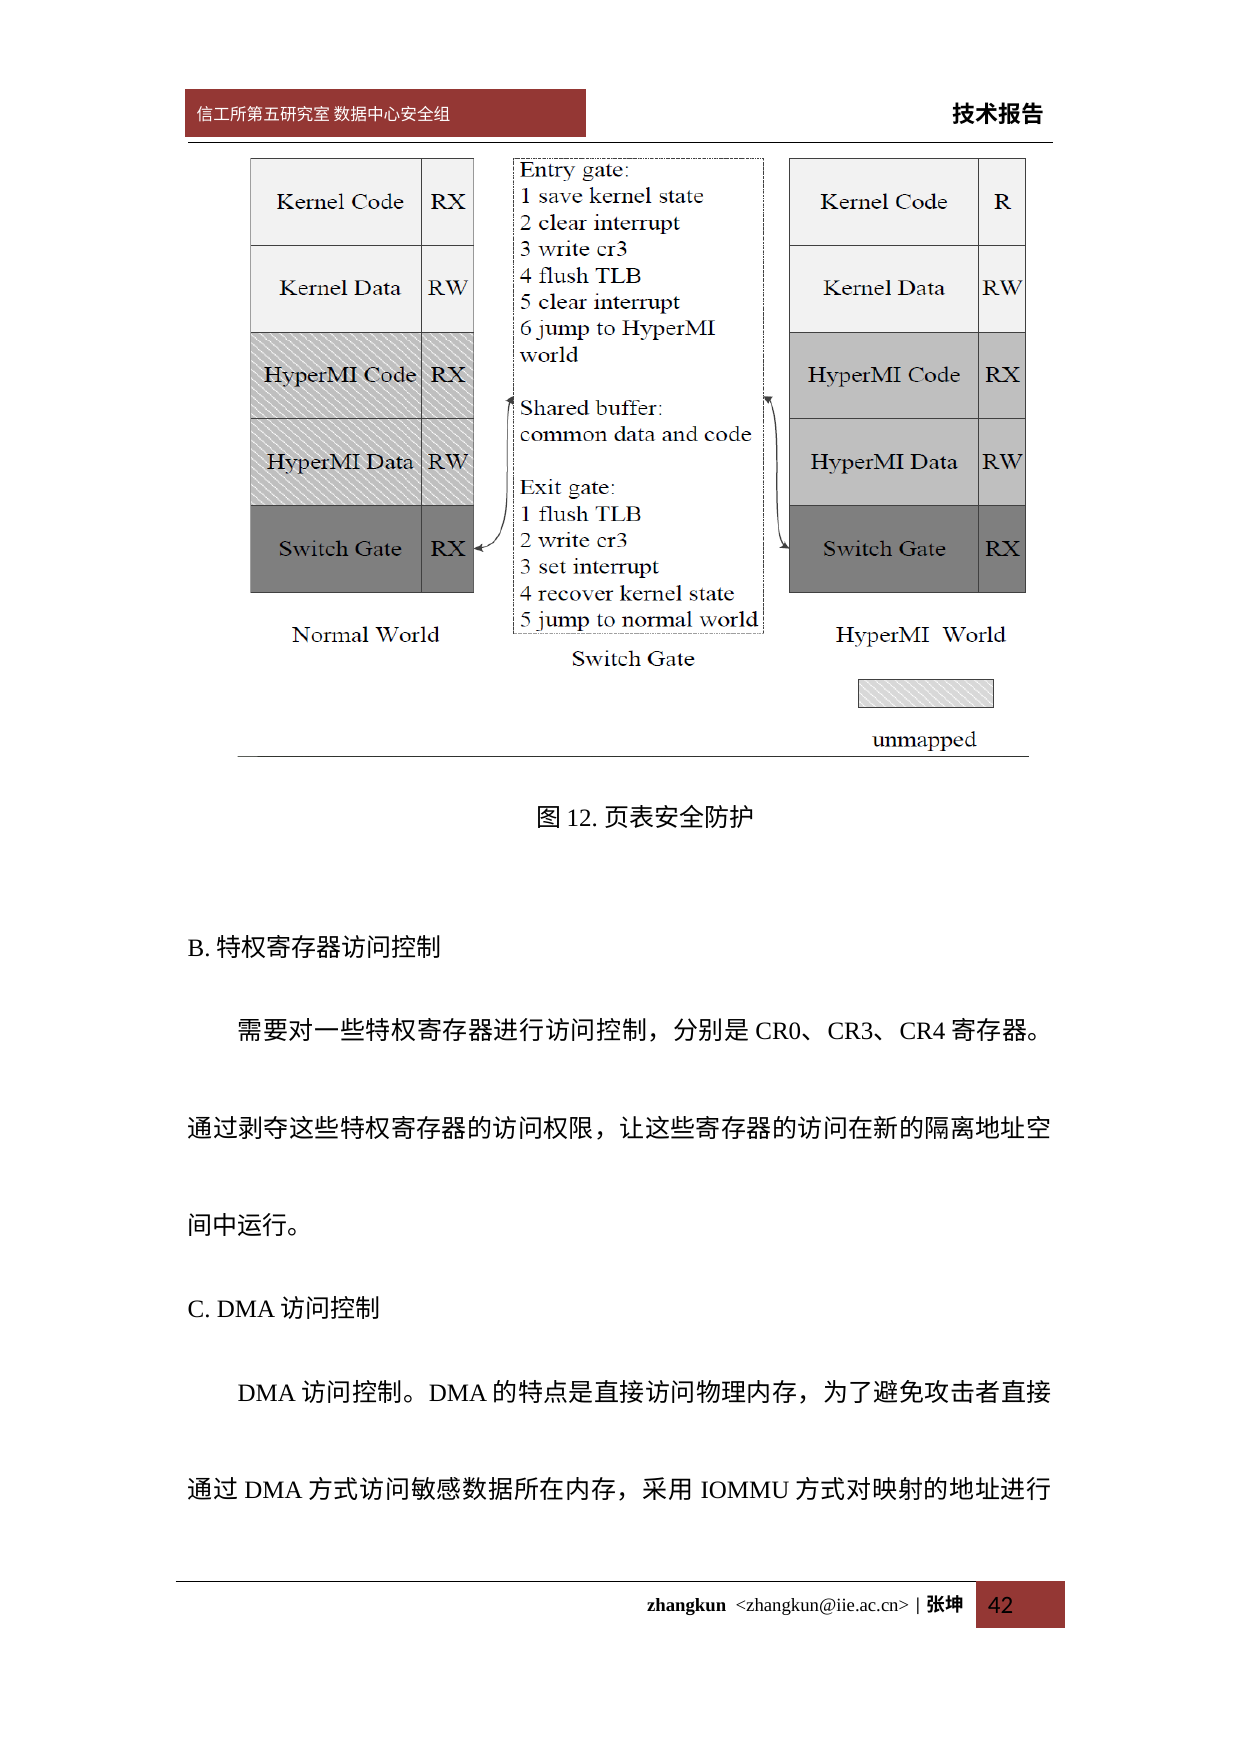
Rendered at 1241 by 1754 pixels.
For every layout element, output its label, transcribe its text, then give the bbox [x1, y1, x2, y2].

list 特权寄存器访问控制 [187, 913, 1053, 978]
text 需要对一些特权寄存器进行访问控制，分别是CR0、CR3、CR4寄存器。通过剥夺这些特权寄存器的访问权限，让这些寄存器的访问在新的隔离地址空间中运行。 [187, 996, 1053, 1256]
picture [237, 150, 1029, 757]
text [187, 1358, 1053, 1520]
list DMA访问控制 [187, 1274, 1053, 1339]
text 图12. 页表安全防护 [187, 783, 1053, 848]
